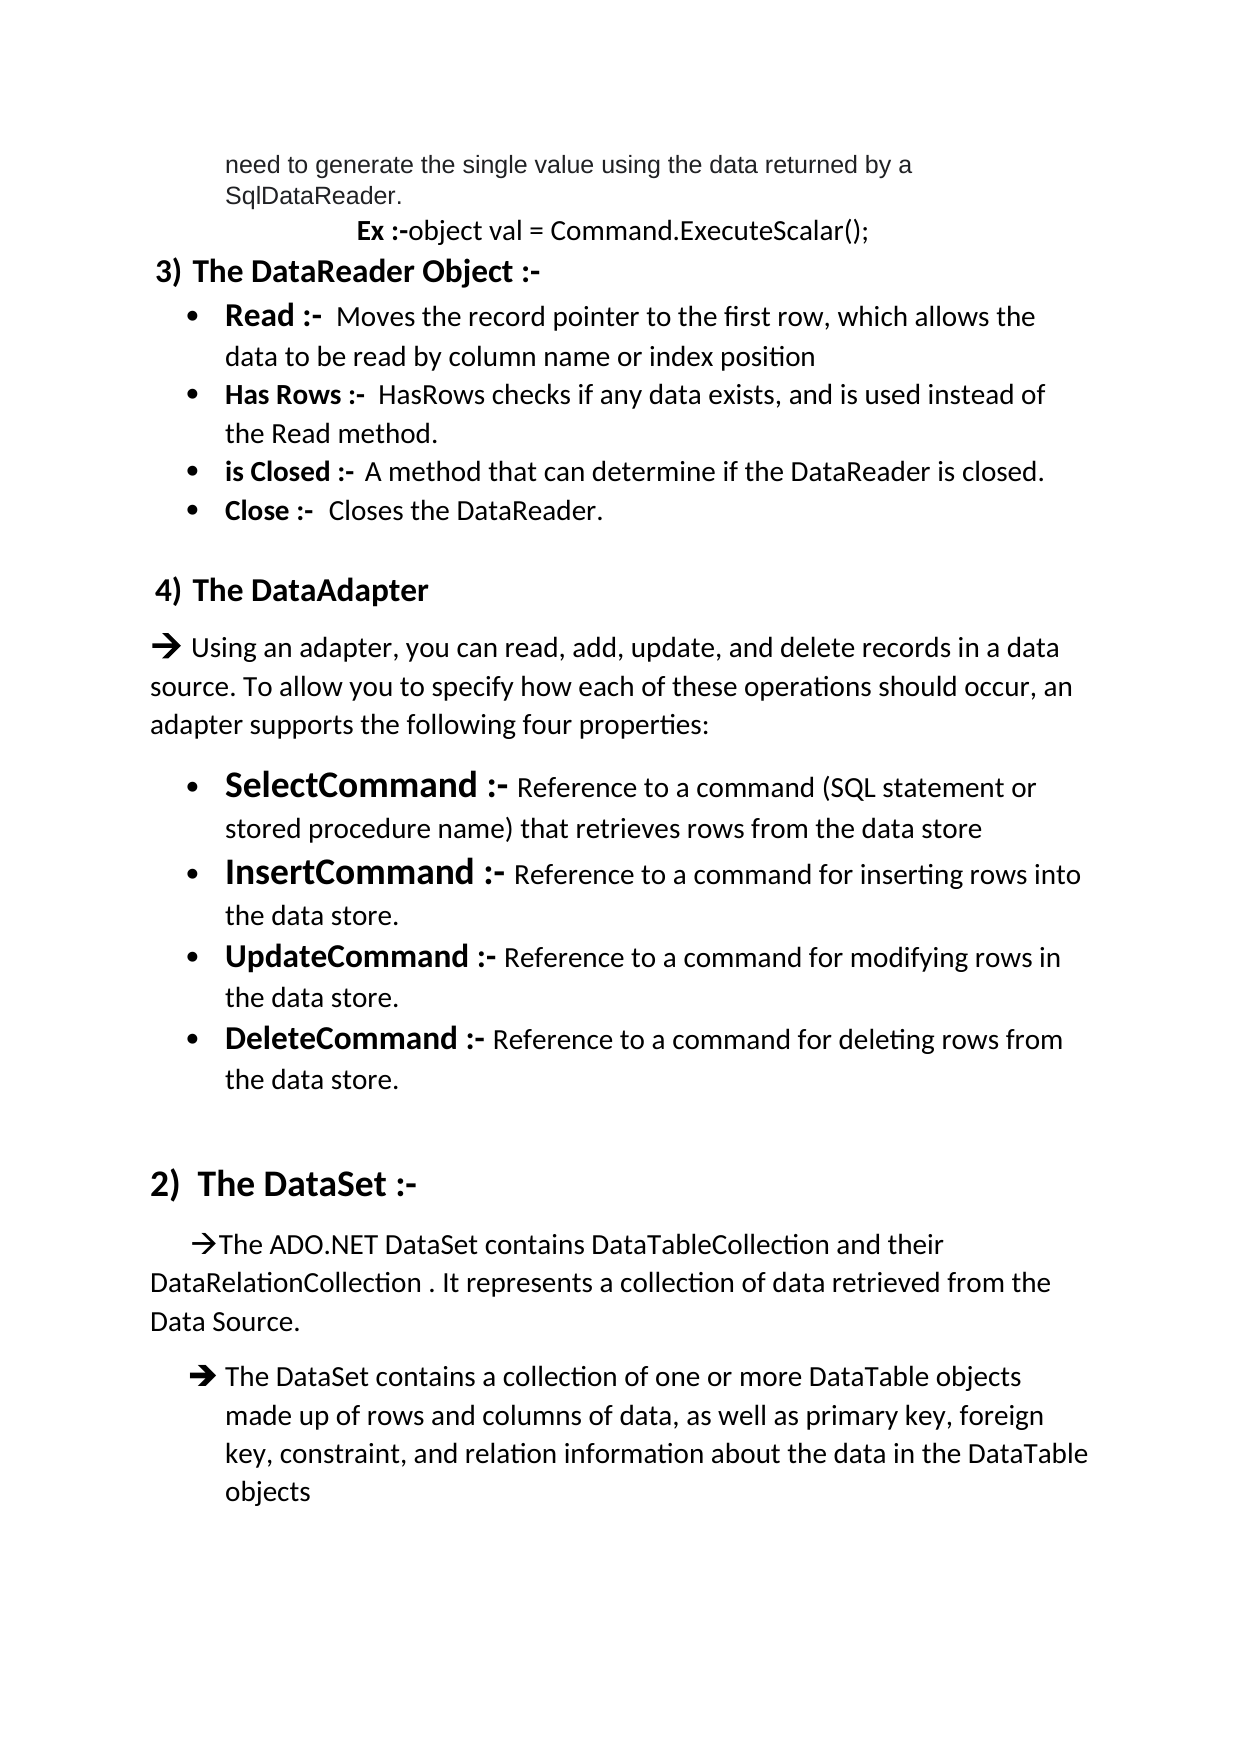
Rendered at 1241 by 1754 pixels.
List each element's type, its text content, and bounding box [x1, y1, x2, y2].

list Has Rows :- HasRows checks if any data exists, and is used instead of the Read method. [187, 376, 1090, 451]
text The ADO.NET DataSet contains DataTableCollection and their DataRelationCollection . It represents a collection of data retrieved from the Data Source. [150, 1226, 1090, 1339]
list is Closed :- A method that can determine if the DataReader is closed. [187, 453, 1090, 489]
list The DataSet contains a collection of one or more DataTable objects made up of rows and columns of data, as well as primary key, foreign key, constraint, and relation information about the data in the DataTable objects [187, 1358, 1090, 1509]
list Close :- Closes the DataReader. [187, 492, 1090, 527]
list DeleteCommand :- Reference to a command for deleting rows from the data store. [187, 1017, 1090, 1097]
list Read :- Moves the record pointer to the first row, which allows the data to be read by column name or index position [187, 294, 1090, 374]
text Using an adapter, you can read, add, update, and delete records in a data source. To allow you to specify how each of these operations should occur, an adapter supports the following four properties: [150, 629, 1090, 742]
list InsertCommand :- Reference to a command for inserting rows into the data store. [187, 848, 1090, 933]
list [187, 150, 1090, 210]
list Ex :-object val = Command.ExecuteScalar(); [225, 212, 1090, 248]
list SelectCommand :- Reference to a command (SQL statement or stored procedure name) that retrieves rows from the data store [187, 761, 1090, 846]
list The DataAdapter [155, 569, 1090, 609]
list UpdateCommand :- Reference to a command for modifying rows in the data store. [187, 935, 1090, 1014]
list The DataReader Object :- [155, 251, 1090, 291]
text 2) The DataSet :- [150, 1160, 1090, 1206]
